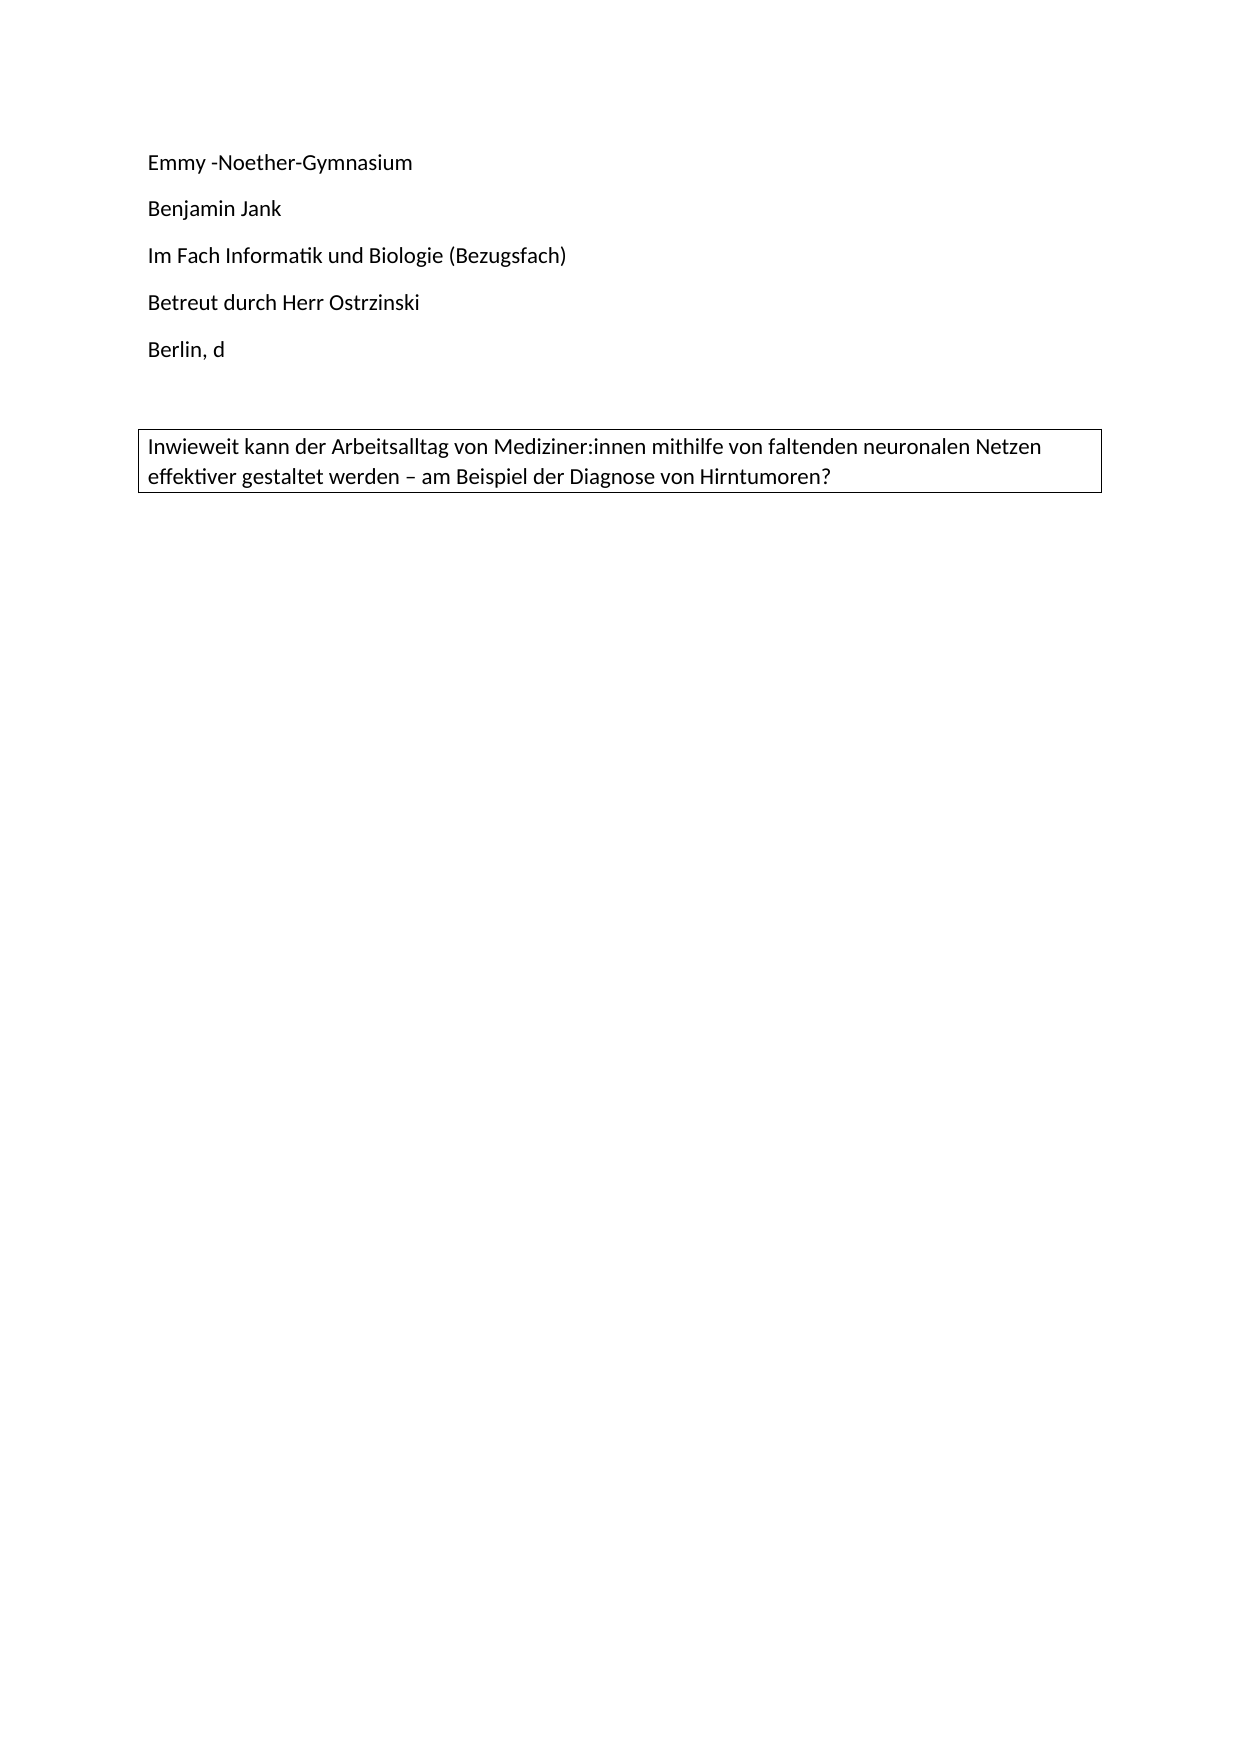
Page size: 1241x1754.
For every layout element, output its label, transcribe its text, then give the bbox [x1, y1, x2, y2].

text Berlin, d [148, 335, 1093, 363]
text Im Fach Informatik und Biologie (Bezugsfach) [148, 241, 1093, 269]
text Inwieweit kann der Arbeitsalltag von Mediziner:innen mithilfe von faltenden neuronalen Netzen effektiver gestaltet werden – am Beispiel der Diagnose von Hirntumoren? [139, 430, 1101, 492]
text Benjamin Jank [148, 194, 1093, 222]
text Emmy -Noether-Gymnasium [148, 148, 1093, 176]
text Betreut durch Herr Ostrzinski [148, 288, 1093, 316]
